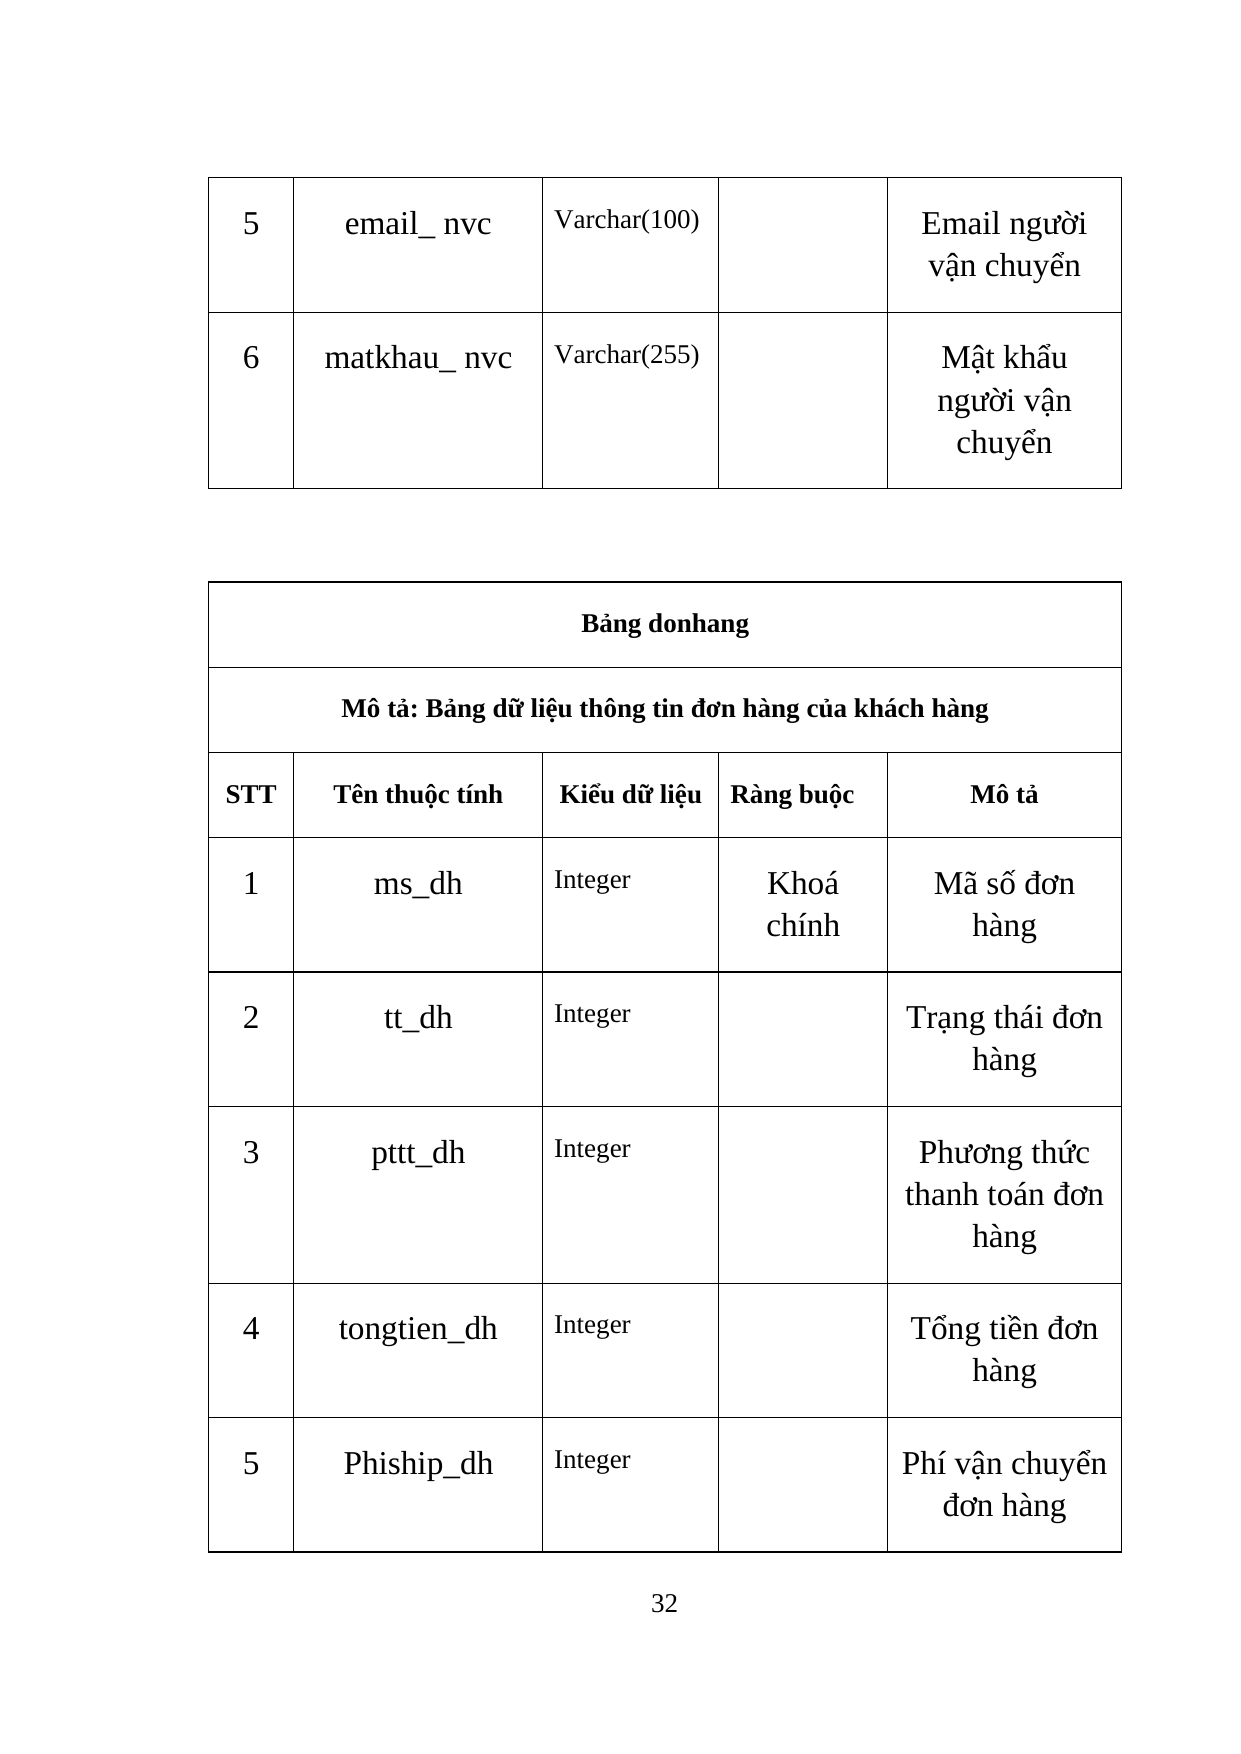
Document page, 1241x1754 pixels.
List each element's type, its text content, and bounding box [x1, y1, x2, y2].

table_cell tt_dh [294, 973, 542, 1106]
table_cell Trạng thái đơn hàng [888, 973, 1121, 1106]
table_cell Mã số đơn hàng [888, 838, 1121, 971]
table_cell Varchar(255) [543, 313, 718, 488]
table_header Bảng donhang [209, 583, 1121, 667]
table_cell pttt_dh [294, 1107, 542, 1282]
table_cell [719, 973, 887, 1106]
table_cell 5 [209, 178, 293, 312]
table_cell Integer [543, 973, 718, 1106]
table_cell ms_dh [294, 838, 542, 971]
table_cell 1 [209, 838, 293, 971]
table_cell 5 [209, 1418, 293, 1551]
table_cell matkhau_ nvc [294, 313, 542, 488]
table_cell 2 [209, 973, 293, 1106]
table_cell Mô tả [888, 753, 1121, 837]
table_cell STT [209, 753, 293, 837]
table_cell email_ nvc [294, 178, 542, 312]
table_cell Kiểu dữ liệu [543, 753, 718, 837]
table_cell Integer [543, 838, 718, 971]
table_cell Phương thức thanh toán đơn hàng [888, 1107, 1121, 1282]
table_cell Varchar(100) [543, 178, 718, 312]
table_cell [719, 178, 887, 312]
table_cell Integer [543, 1418, 718, 1551]
table_cell [719, 1418, 887, 1551]
table_cell Integer [543, 1284, 718, 1417]
table_cell Email người vận chuyển [888, 178, 1121, 312]
table_cell 3 [209, 1107, 293, 1282]
table_cell [719, 1107, 887, 1282]
table_cell Tổng tiền đơn hàng [888, 1284, 1121, 1417]
table_cell [719, 1284, 887, 1417]
table_cell tongtien_dh [294, 1284, 542, 1417]
table_cell Phiship_dh [294, 1418, 542, 1551]
table_cell Mật khẩu người vận chuyển [888, 313, 1121, 488]
table_cell 4 [209, 1284, 293, 1417]
table_cell Phí vận chuyển đơn hàng [888, 1418, 1121, 1551]
table_cell Tên thuộc tính [294, 753, 542, 837]
table_cell [719, 313, 887, 488]
table_cell 6 [209, 313, 293, 488]
table_cell Ràng buộc [719, 753, 887, 837]
table_cell Integer [543, 1107, 718, 1282]
table_cell Mô tả: Bảng dữ liệu thông tin đơn hàng của khách hàng [209, 668, 1121, 752]
table_cell Khoá chính [719, 838, 887, 971]
